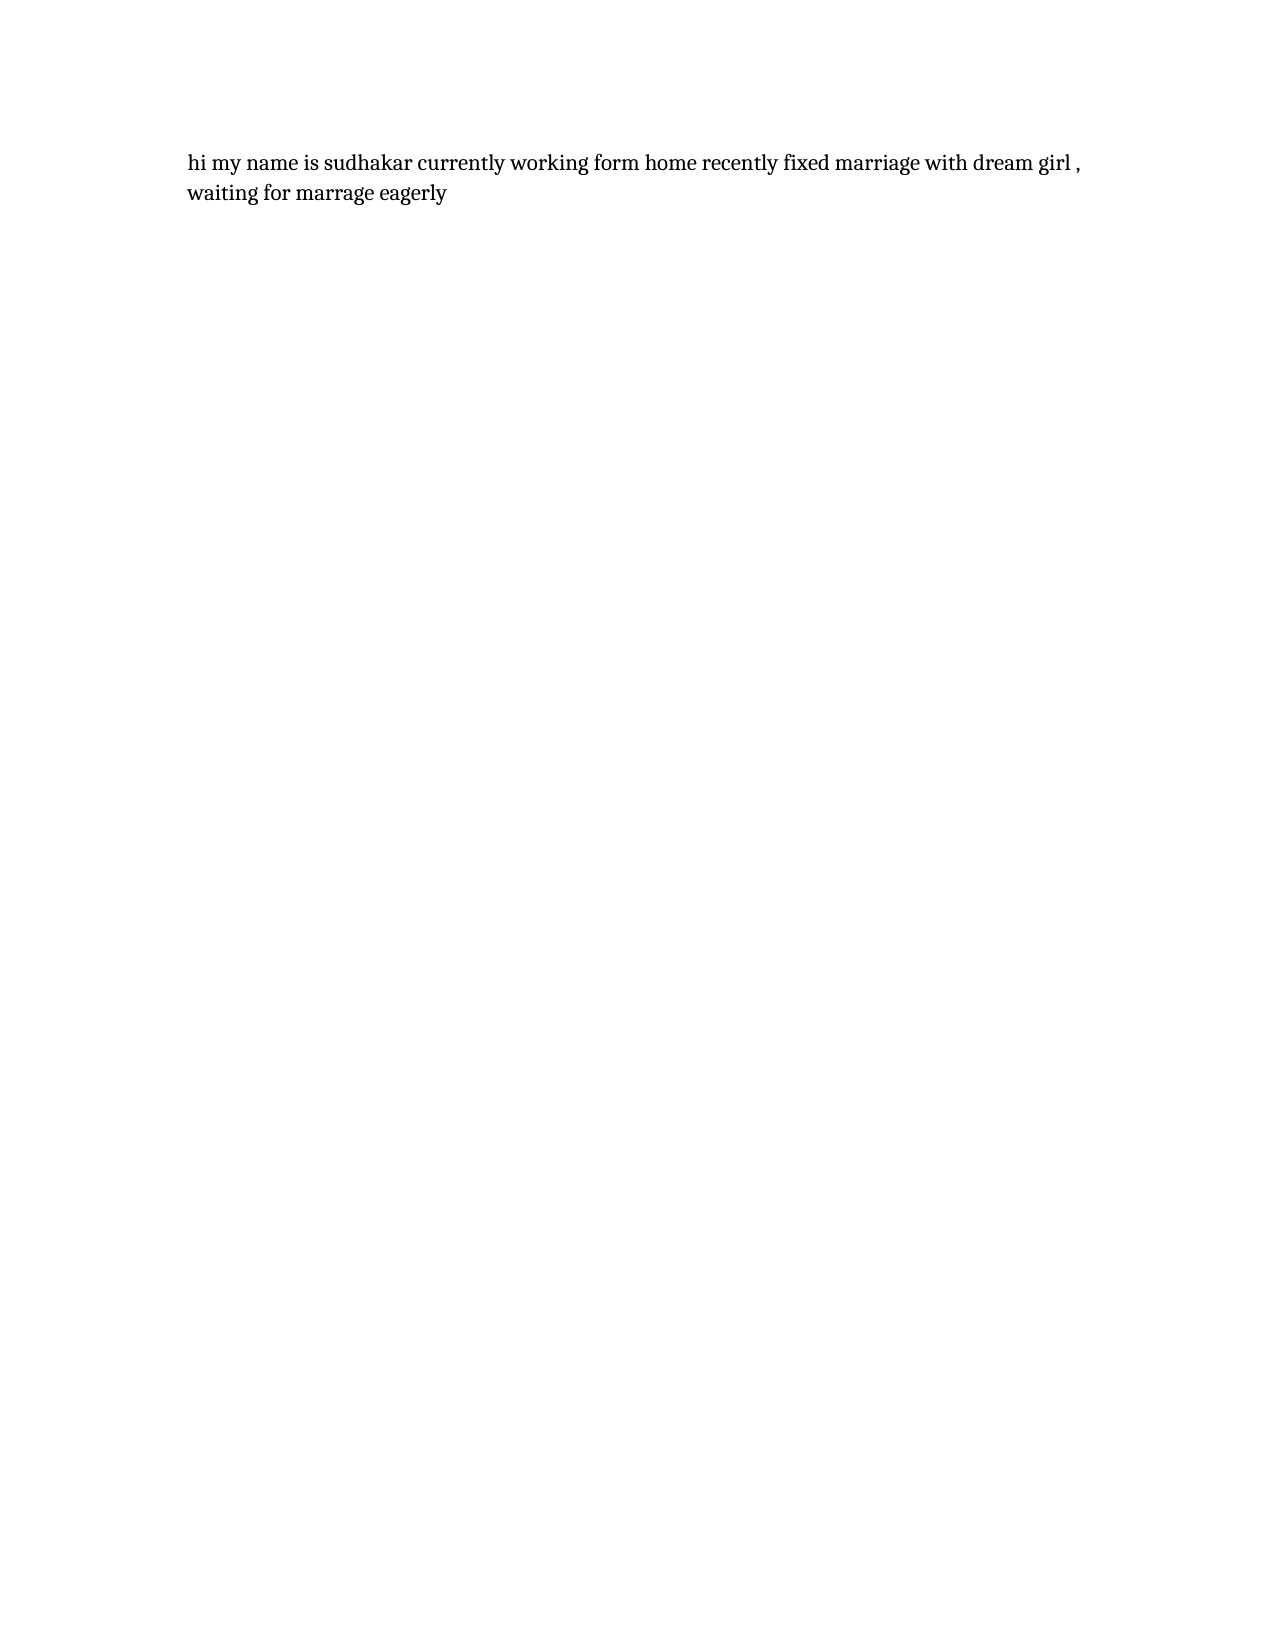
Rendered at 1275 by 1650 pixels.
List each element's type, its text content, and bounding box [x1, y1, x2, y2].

text hi my name is sudhakar currently working form home recently fixed marriage with dream girl , waiting for marrage eagerly [187, 150, 1087, 207]
